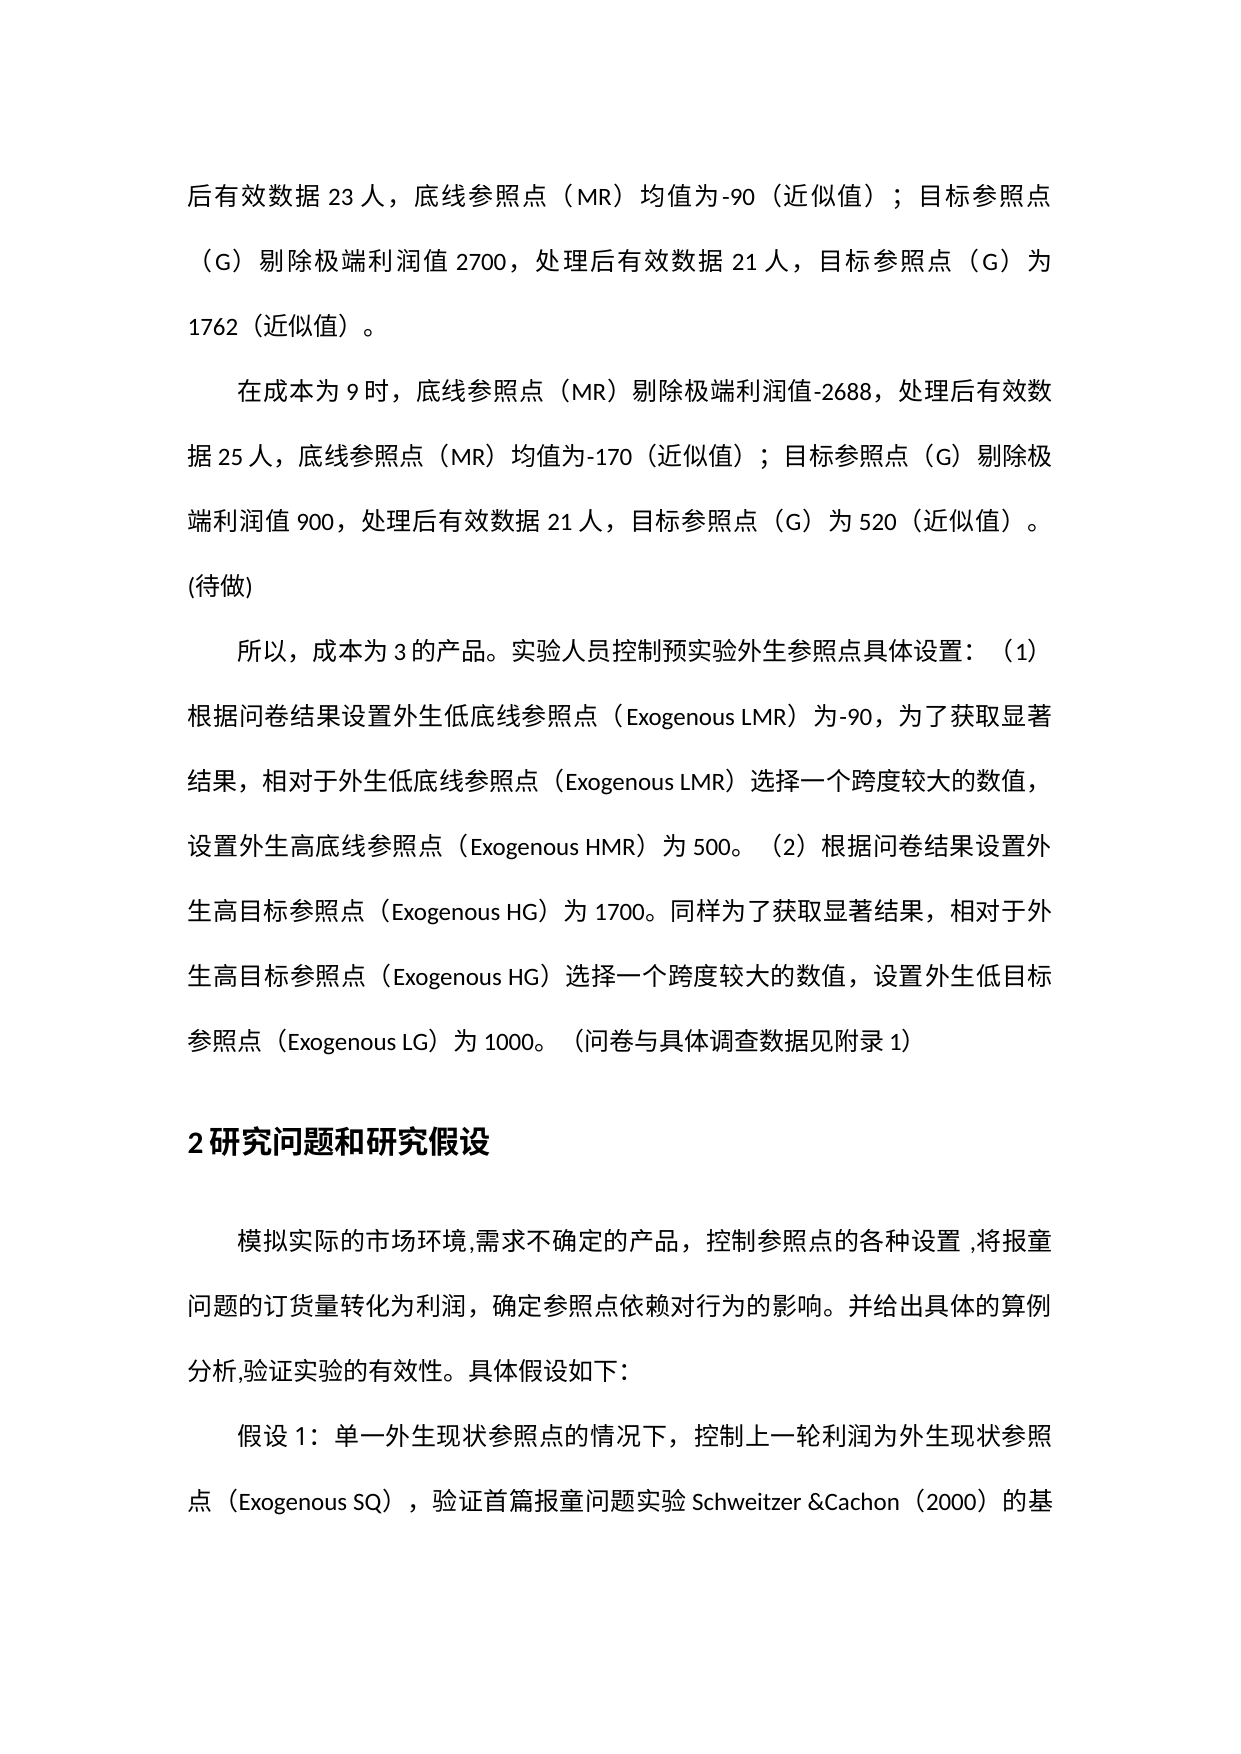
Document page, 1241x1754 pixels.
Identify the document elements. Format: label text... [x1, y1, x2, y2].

list 所以，成本为3的产品。实验人员控制预实验外生参照点具体设置：（1）根据问卷结果设置外生低底线参照点（Exogenous LMR）为-90，为了获取显著结果，相对于外生低底线参照点（Exogenous LMR）选择一个跨度较大的数值，设置外生高底线参照点（Exogenous HMR）为500。（2）根据问卷结果设置外生高目标参照点（Exogenous HG）为1700。同样为了获取显著结果，相对于外生高目标参照点（Exogenous HG）选择一个跨度较大的数值，设置外生低目标参照点（Exogenous LG）为1000。（问卷与具体调查数据见附录1） [187, 617, 1053, 1072]
list 模拟实际的市场环境,需求不确定的产品，控制参照点的各种设置 ,将报童问题的订货量转化为利润，确定参照点依赖对行为的影响。并给出具体的算例分析,验证实验的有效性。具体假设如下： [187, 1207, 1053, 1402]
subtitle 2研究问题和研究假设 [187, 1107, 1053, 1172]
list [187, 162, 1053, 357]
list 在成本为9时，底线参照点（MR）剔除极端利润值-2688，处理后有效数据25人，底线参照点（MR）均值为-170（近似值）；目标参照点（G）剔除极端利润值900，处理后有效数据21人，目标参照点（G）为520（近似值）。(待做) [187, 357, 1053, 617]
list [187, 1402, 1053, 1532]
